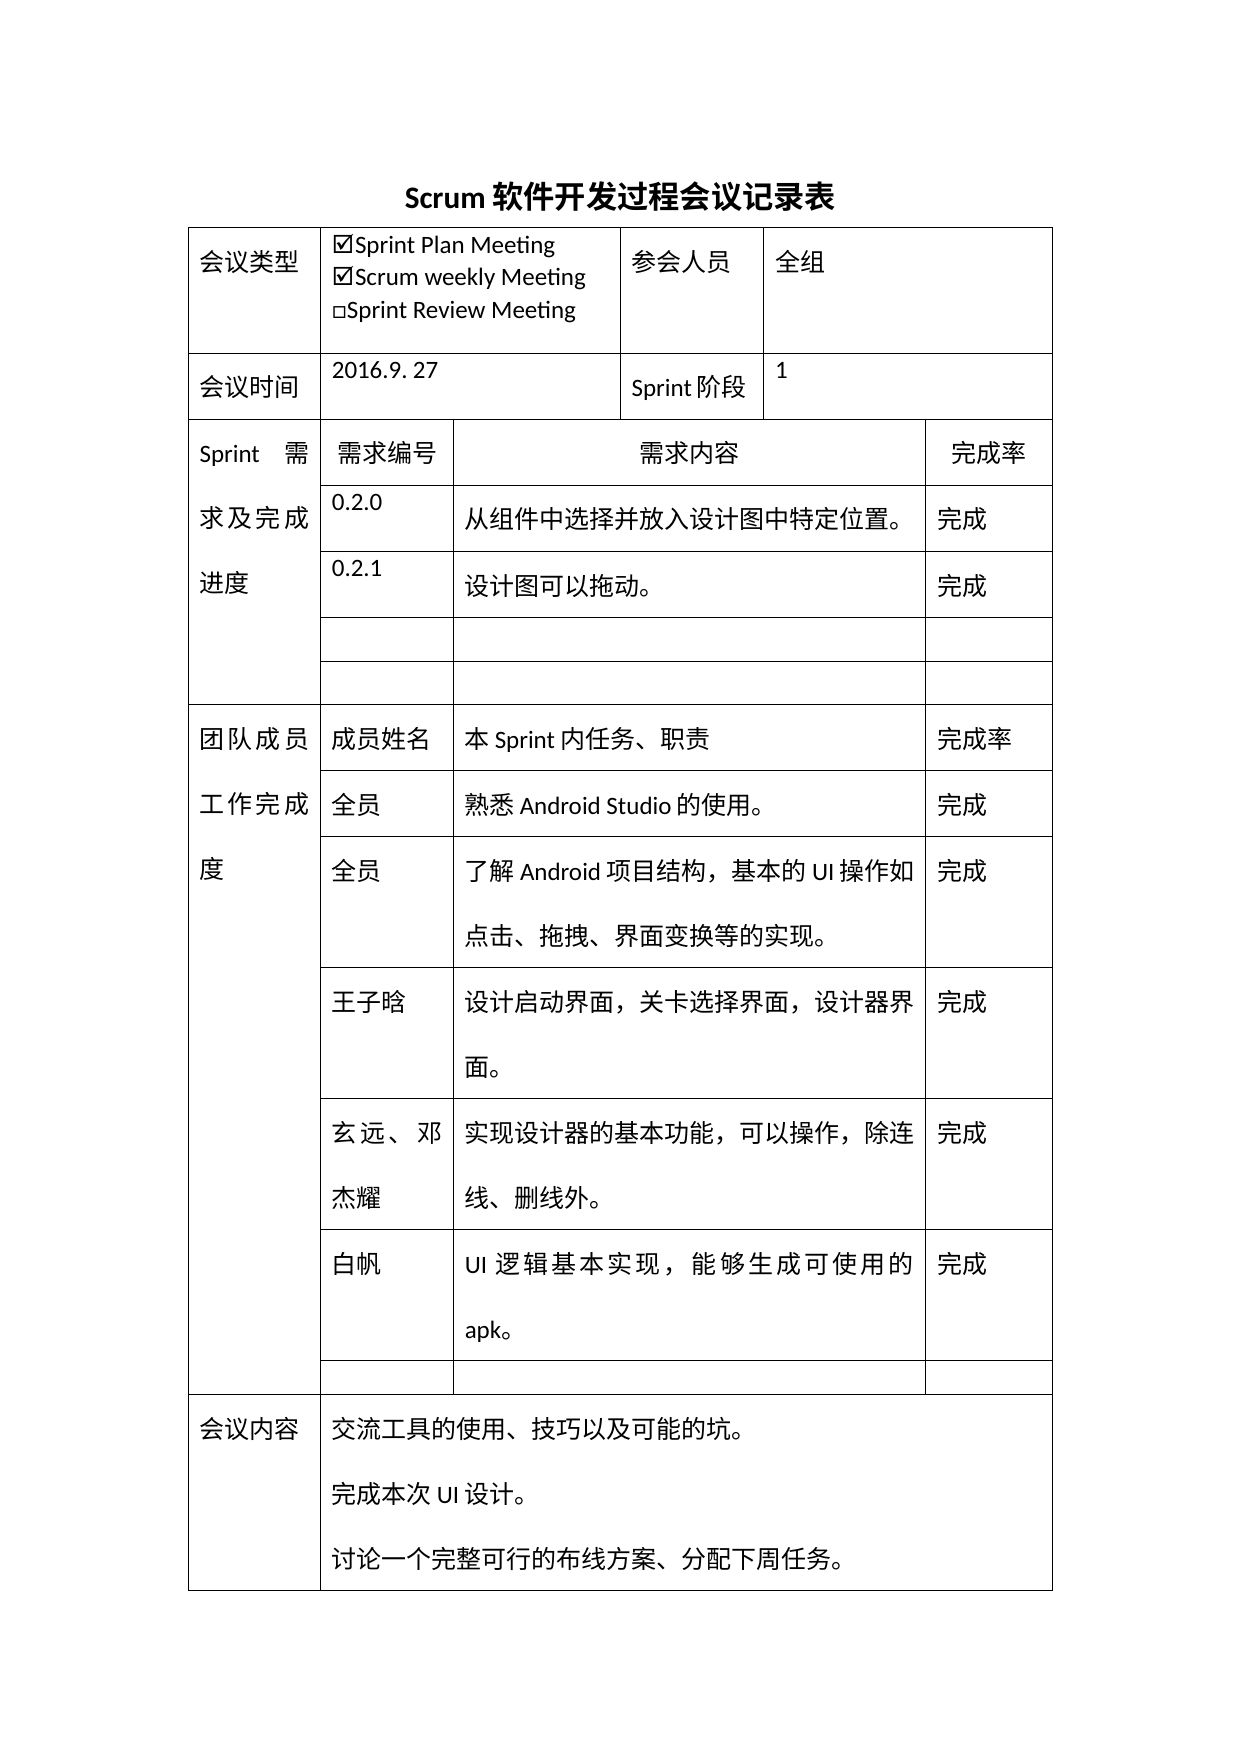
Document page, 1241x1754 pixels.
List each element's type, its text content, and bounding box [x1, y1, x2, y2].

table_cell 完成 [926, 837, 1052, 967]
table_cell [926, 662, 1052, 704]
table_header Sprint Plan Meeting Scrum weekly Meeting □Sprint Review Meeting [321, 228, 620, 352]
table_cell 全员 [321, 771, 453, 836]
table_cell [321, 618, 453, 661]
table_cell UI逻辑基本实现，能够生成可使用的apk。 [454, 1230, 925, 1360]
table_cell 0.2.0 [321, 486, 453, 551]
text Scrum软件开发过程会议记录表 [187, 162, 1053, 227]
table_cell 熟悉Android Studio的使用。 [454, 771, 925, 836]
table_cell 成员姓名 [321, 705, 453, 770]
table_cell 完成 [926, 771, 1052, 836]
table_cell 白帆 [321, 1230, 453, 1360]
table_cell 完成 [926, 486, 1052, 551]
table_cell Sprint需求及完成进度 [189, 420, 320, 704]
table_cell [321, 662, 453, 704]
table_cell 设计图可以拖动。 [454, 552, 925, 617]
table_cell 完成率 [926, 420, 1052, 484]
table_cell 交流工具的使用、技巧以及可能的坑。 完成本次UI设计。 讨论一个完整可行的布线方案、分配下周任务。 [321, 1395, 1052, 1590]
table_header 参会人员 [621, 228, 763, 352]
table_cell 会议时间 [189, 354, 320, 418]
table_cell 完成率 [926, 705, 1052, 770]
table_cell 需求编号 [321, 420, 453, 484]
table_cell 会议内容 [189, 1395, 320, 1590]
table_cell 从组件中选择并放入设计图中特定位置。 [454, 486, 925, 551]
table_cell 团队成员工作完成度 [189, 705, 320, 1394]
table_cell [454, 1361, 925, 1394]
table_cell [454, 618, 925, 661]
table_cell 实现设计器的基本功能，可以操作，除连线、删线外。 [454, 1099, 925, 1229]
table_cell 设计启动界面，关卡选择界面，设计器界面。 [454, 968, 925, 1098]
table_cell 完成 [926, 1230, 1052, 1360]
table_cell 了解Android项目结构，基本的UI操作如点击、拖拽、界面变换等的实现。 [454, 837, 925, 967]
table_cell [926, 1361, 1052, 1394]
table_cell 1 [764, 354, 1052, 418]
table_cell 完成 [926, 552, 1052, 617]
table_cell [454, 662, 925, 704]
table_cell 王子晗 [321, 968, 453, 1098]
table_header 会议类型 [189, 228, 320, 352]
table_cell 玄远、邓杰耀 [321, 1099, 453, 1229]
table_header 全组 [764, 228, 1052, 352]
table_cell 全员 [321, 837, 453, 967]
table_cell [321, 1361, 453, 1394]
table_cell 完成 [926, 1099, 1052, 1229]
table_cell 2016.9. 27 [321, 354, 620, 418]
table_cell Sprint阶段 [621, 354, 763, 418]
table_cell [926, 618, 1052, 661]
table_cell 0.2.1 [321, 552, 453, 617]
table_cell 本Sprint内任务、职责 [454, 705, 925, 770]
table_cell 完成 [926, 968, 1052, 1098]
table_cell 需求内容 [454, 420, 925, 484]
